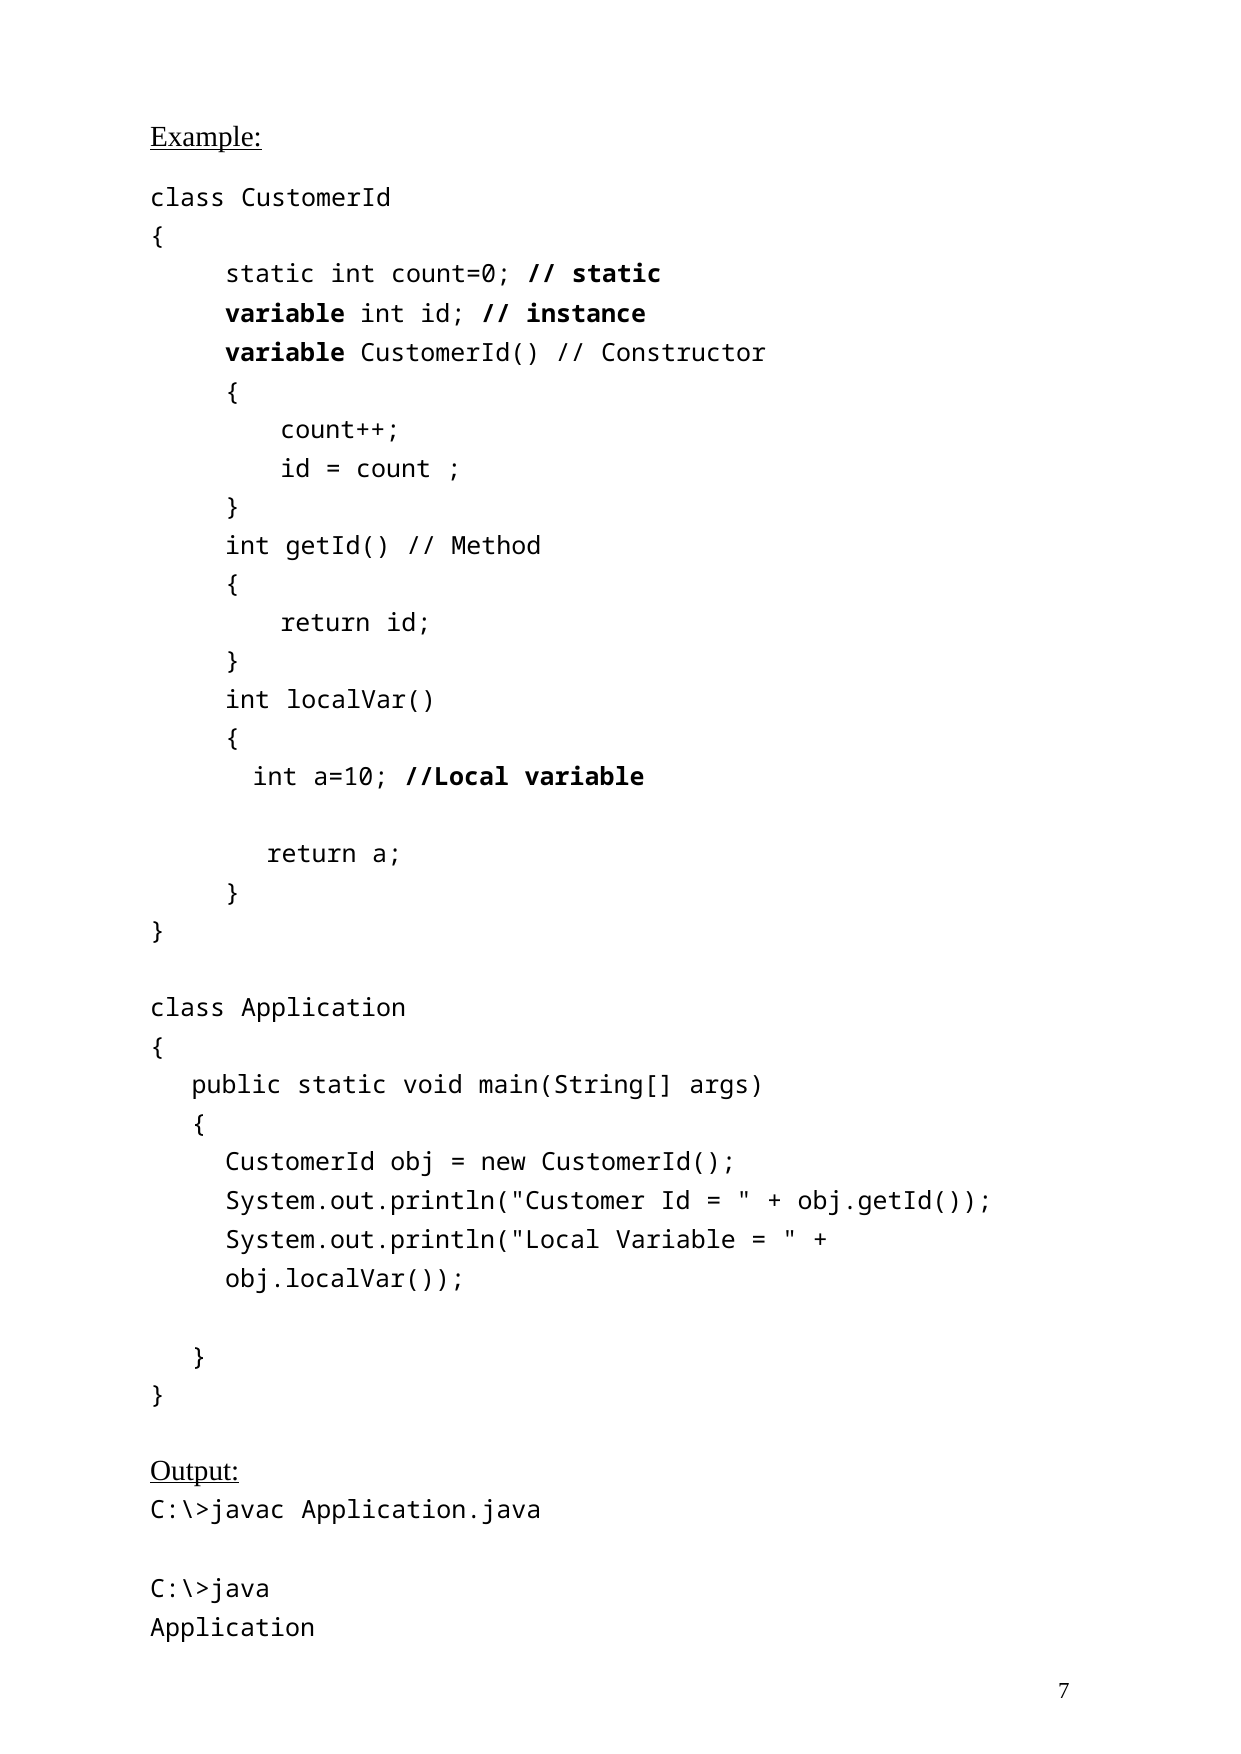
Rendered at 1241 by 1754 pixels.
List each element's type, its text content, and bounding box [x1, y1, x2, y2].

text id = count ; [280, 451, 1126, 485]
text class CustomerId [150, 179, 1126, 213]
text } [150, 1377, 1126, 1411]
text } [191, 1338, 1126, 1372]
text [150, 1570, 427, 1644]
text { [225, 566, 1126, 600]
text count++; [280, 412, 1126, 446]
text { [225, 720, 1126, 754]
text } [150, 913, 1126, 947]
text { [191, 1105, 1126, 1139]
text int localVar() [225, 682, 1126, 716]
text { [225, 374, 1126, 408]
subtitle Example: [150, 119, 1126, 153]
text { [150, 1028, 1126, 1062]
text CustomerId obj = new CustomerId(); System.out.println("Customer Id = " + obj.getId()); System.out.println("Local Variable = " + obj.localVar()); [225, 1143, 1028, 1295]
text static int count=0; // static variable int id; // instance variable CustomerId() // Constructor [225, 256, 767, 368]
text { [150, 218, 1126, 252]
text int a=10; //Local variable [252, 758, 1126, 792]
subtitle Output: [150, 1453, 1126, 1486]
text } [225, 489, 1126, 523]
text } [225, 643, 1126, 677]
text int getId() // Method [225, 528, 1126, 562]
text } [225, 874, 1126, 908]
text return a; [266, 836, 1126, 870]
text public static void main(String[] args) [191, 1067, 1126, 1101]
text C:\>javac Application.java [150, 1492, 1126, 1526]
text class Application [150, 990, 1126, 1024]
text return id; [280, 604, 1126, 638]
